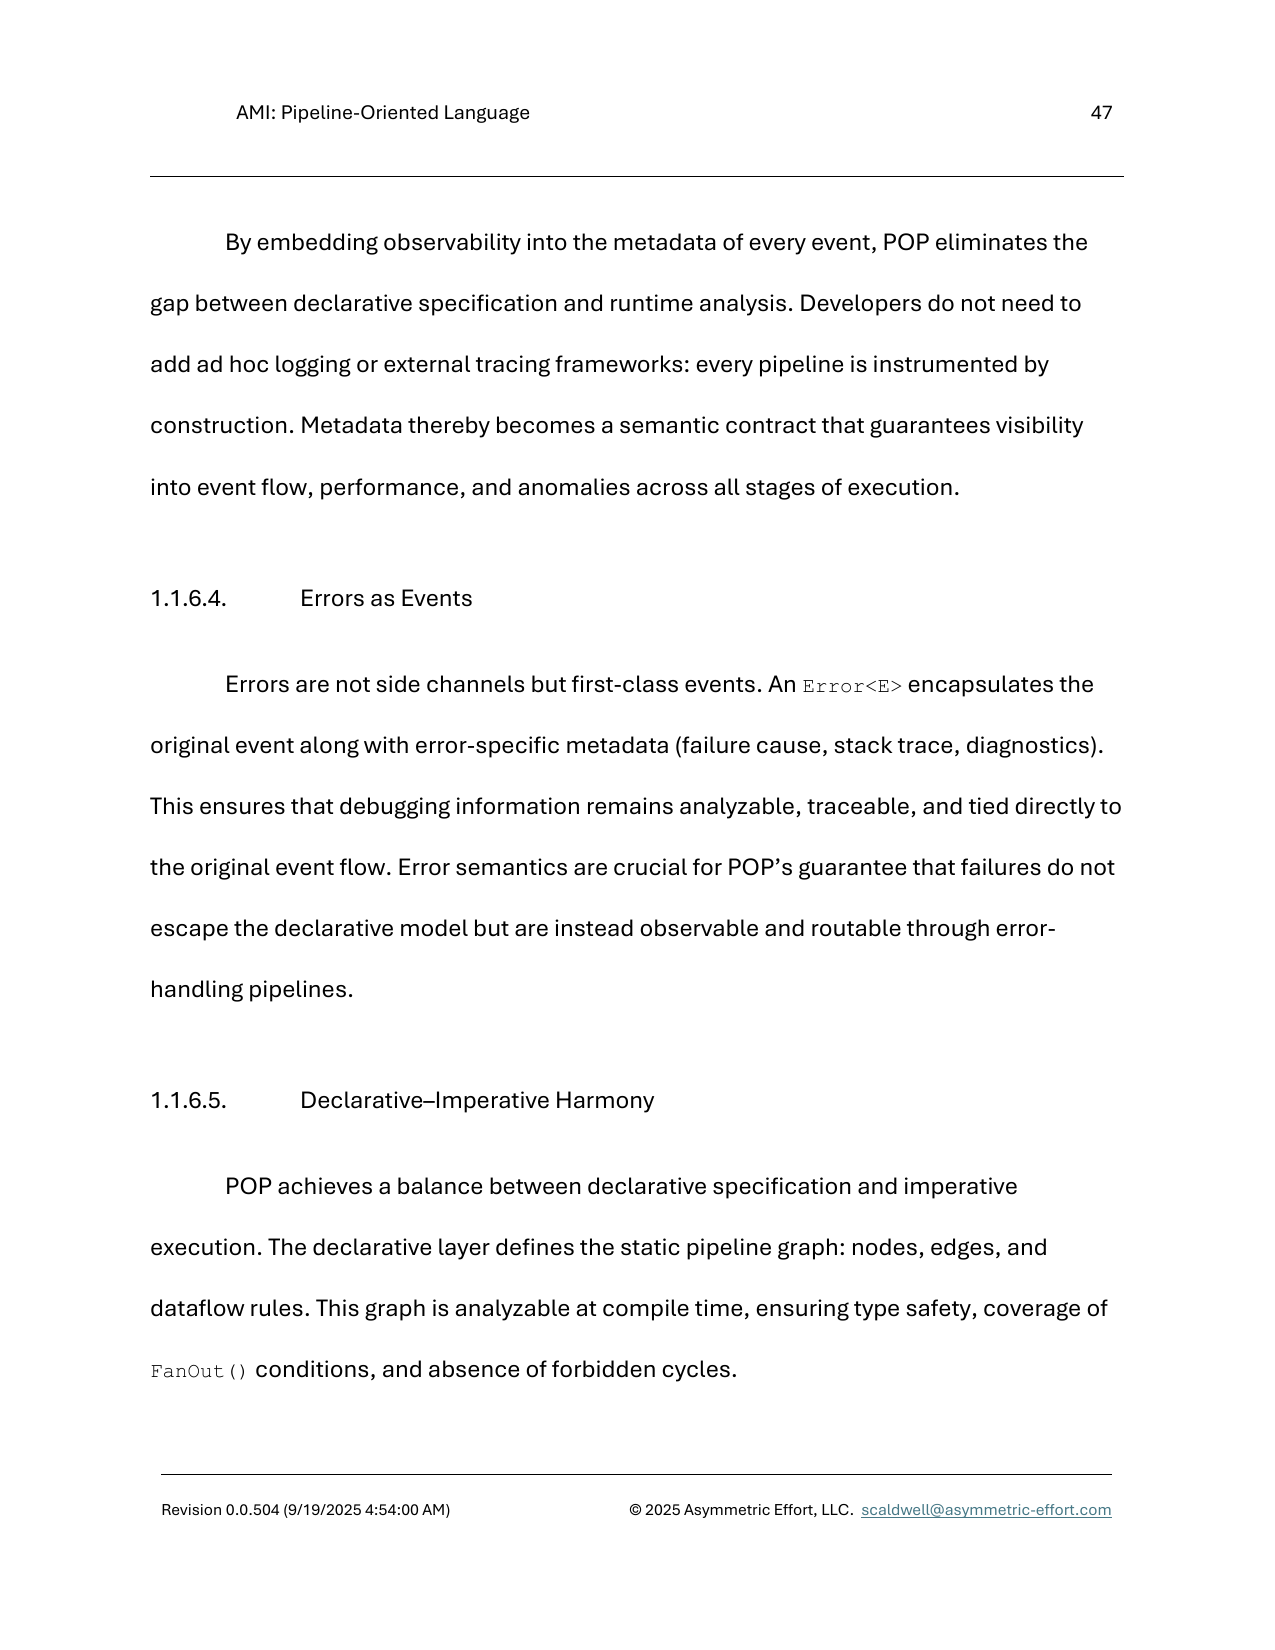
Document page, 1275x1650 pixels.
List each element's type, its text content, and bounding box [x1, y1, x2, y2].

text Errors are not side channels but first-class events. An Error<E> encapsulates the original event along with error-specific metadata (failure cause, stack trace, diagnostics). This ensures that debugging information remains analyzable, traceable, and tied directly to the original event flow. Error semantics are crucial for POP’s guarantee that failures do not escape the declarative model but are instead observable and routable through error-handling pipelines. [150, 668, 1125, 1004]
text POP achieves a balance between declarative specification and imperative execution. The declarative layer defines the static pipeline graph: nodes, edges, and dataflow rules. This graph is analyzable at compile time, ensuring type safety, coverage of FanOut() conditions, and absence of forbidden cycles. [150, 1171, 1125, 1384]
subtitle Errors as Events [150, 582, 1125, 613]
subtitle Declarative–Imperative Harmony [150, 1085, 1125, 1115]
text By embedding observability into the metadata of every event, POP eliminates the gap between declarative specification and runtime analysis. Developers do not need to add ad hoc logging or external tracing frameworks: every pipeline is instrumented by construction. Metadata thereby becomes a semantic contract that guarantees visibility into event flow, performance, and anomalies across all stages of execution. [150, 227, 1125, 502]
